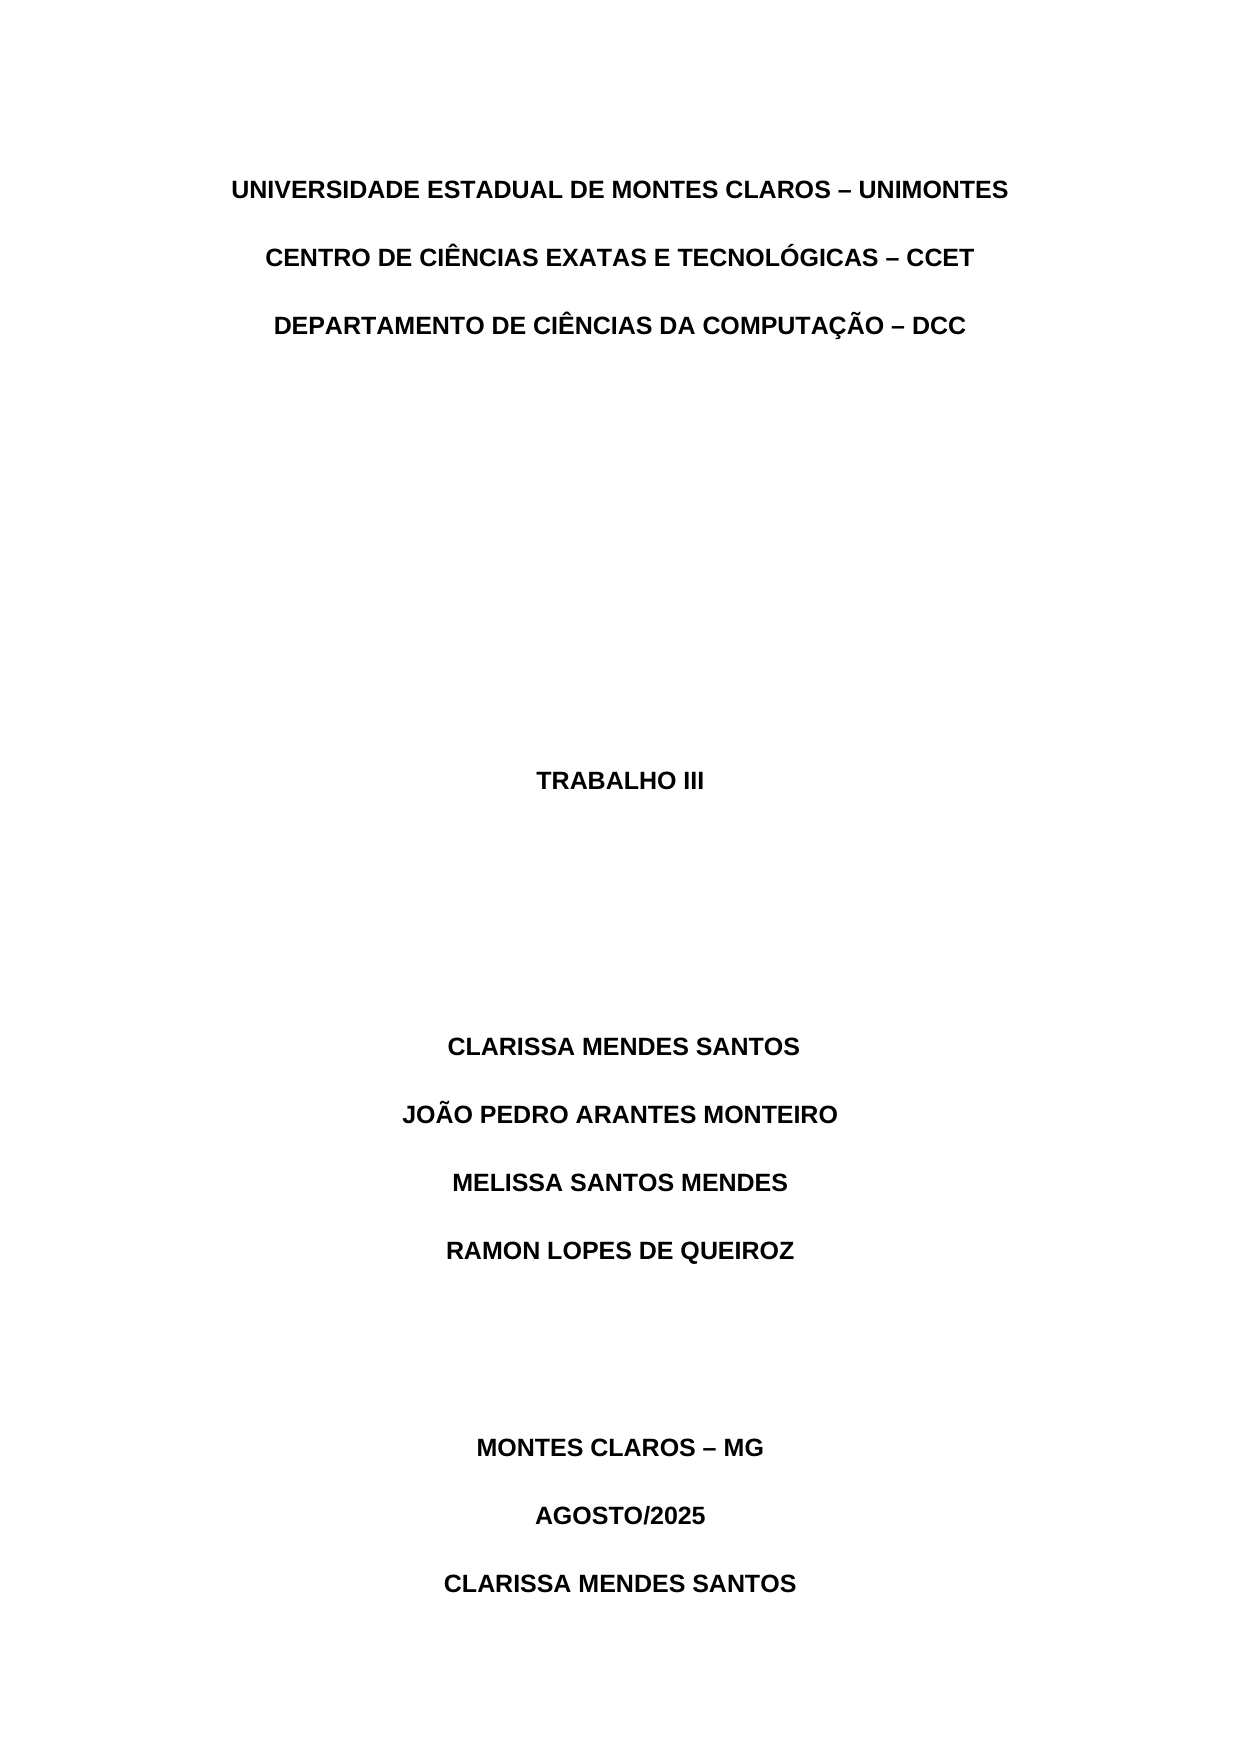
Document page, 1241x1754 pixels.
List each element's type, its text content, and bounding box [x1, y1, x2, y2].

text CLARISSA MENDES SANTOS [150, 1031, 1090, 1060]
text TRABALHO III [150, 766, 1090, 795]
text CENTRO DE CIÊNCIAS EXATAS E TECNOLÓGICAS – CCET [150, 243, 1090, 272]
text AGOSTO/2025 [150, 1501, 1090, 1530]
text RAMON LOPES DE QUEIROZ [150, 1236, 1090, 1264]
text JOÃO PEDRO ARANTES MONTEIRO [150, 1099, 1090, 1128]
text UNIVERSIDADE ESTADUAL DE MONTES CLAROS – UNIMONTES [150, 175, 1090, 204]
text MELISSA SANTOS MENDES [150, 1168, 1090, 1196]
text DEPARTAMENTO DE CIÊNCIAS DA COMPUTAÇÃO – DCC [150, 311, 1090, 340]
text CLARISSA MENDES SANTOS [150, 1569, 1090, 1598]
text MONTES CLAROS – MG [150, 1433, 1090, 1462]
